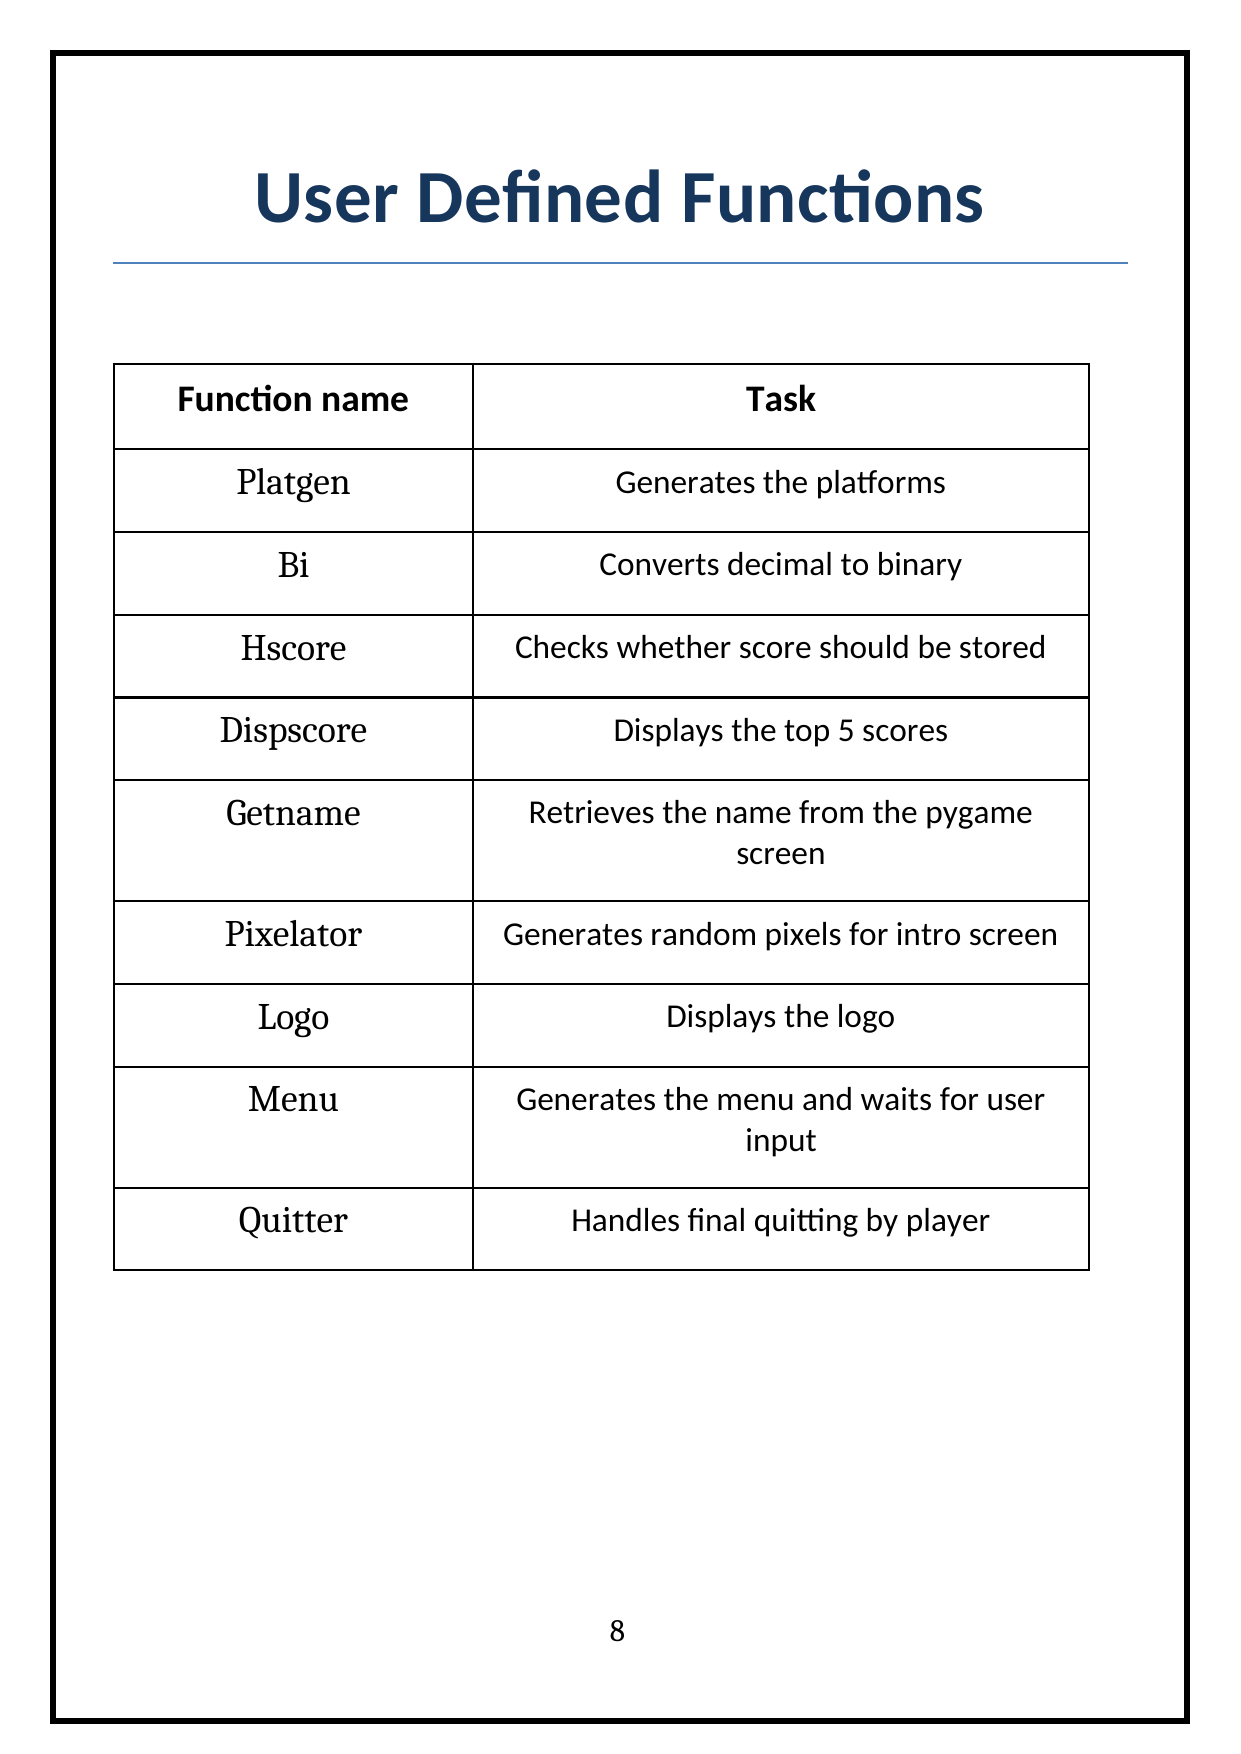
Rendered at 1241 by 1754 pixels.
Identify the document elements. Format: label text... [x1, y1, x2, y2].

table_cell Handles final quitting by player [474, 1189, 1088, 1269]
table_cell Logo [115, 985, 472, 1066]
table_cell Generates the menu and waits for user input [474, 1068, 1088, 1187]
table_header Task [474, 365, 1088, 448]
table_header Function name [115, 365, 472, 448]
table_cell Displays the top 5 scores [474, 699, 1088, 779]
text User Defined Functions [112, 150, 1128, 264]
table_cell Bi [115, 533, 472, 614]
table_cell Displays the logo [474, 985, 1088, 1066]
table_cell Generates the platforms [474, 450, 1088, 531]
table_cell Converts decimal to binary [474, 533, 1088, 614]
table_cell Getname [115, 781, 472, 900]
table_cell Quitter [115, 1189, 472, 1269]
table_cell Platgen [115, 450, 472, 531]
table_cell Checks whether score should be stored [474, 616, 1088, 696]
table_cell Generates random pixels for intro screen [474, 902, 1088, 983]
table_cell Hscore [115, 616, 472, 696]
table_cell Pixelator [115, 902, 472, 983]
table_cell Menu [115, 1068, 472, 1187]
table_cell Retrieves the name from the pygame screen [474, 781, 1088, 900]
table_cell Dispscore [115, 699, 472, 779]
